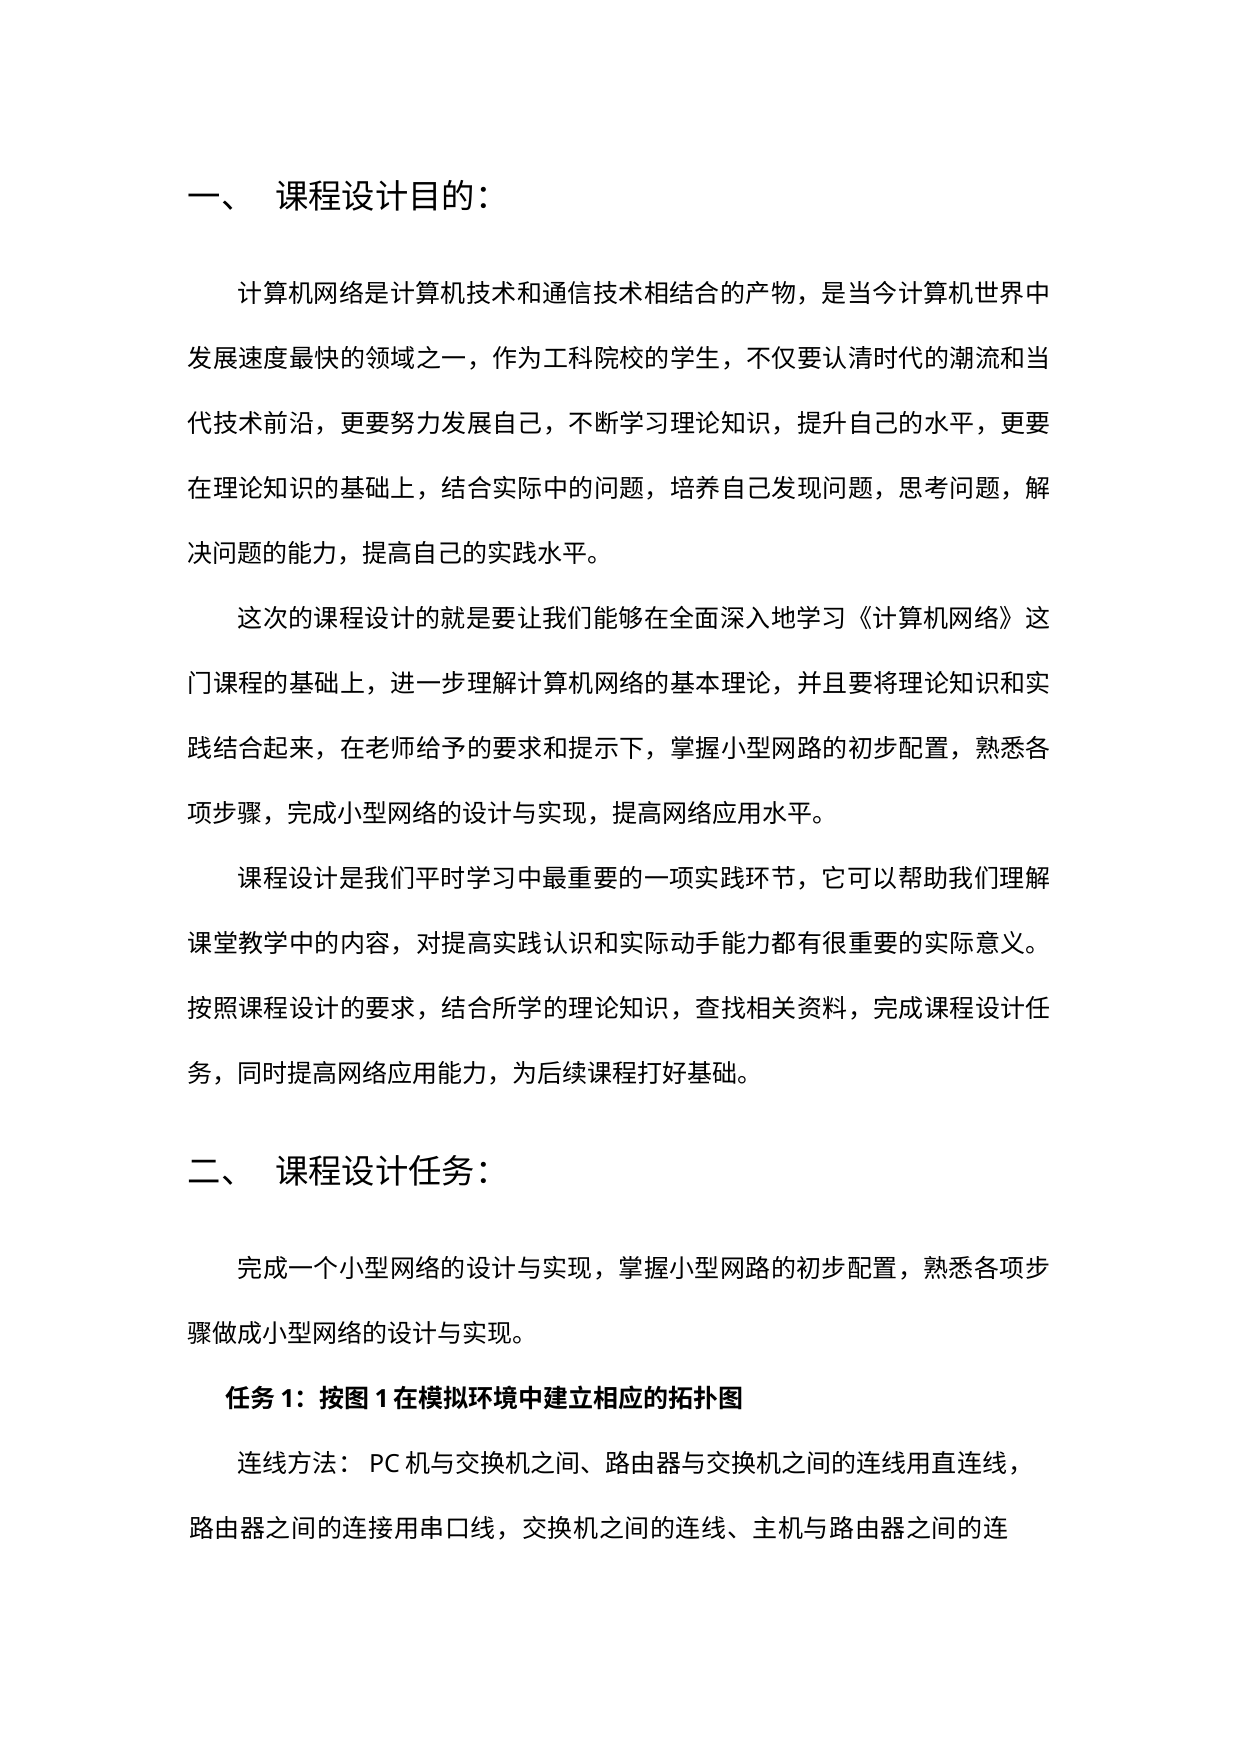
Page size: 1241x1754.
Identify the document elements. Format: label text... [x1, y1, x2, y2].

text 课程设计是我们平时学习中最重要的一项实践环节，它可以帮助我们理解课堂教学中的内容，对提高实践认识和实际动手能力都有很重要的实际意义。按照课程设计的要求，结合所学的理论知识，查找相关资料，完成课程设计任务，同时提高网络应用能力，为后续课程打好基础。 [187, 844, 1053, 1104]
text 计算机网络是计算机技术和通信技术相结合的产物，是当今计算机世界中发展速度最快的领域之一，作为工科院校的学生，不仅要认清时代的潮流和当代技术前沿，更要努力发展自己，不断学习理论知识，提升自己的水平，更要在理论知识的基础上，结合实际中的问题，培养自己发现问题，思考问题，解决问题的能力，提高自己的实践水平。 [187, 259, 1053, 584]
text 这次的课程设计的就是要让我们能够在全面深入地学习《计算机网络》这门课程的基础上，进一步理解计算机网络的基本理论，并且要将理论知识和实践结合起来，在老师给予的要求和提示下，掌握小型网路的初步配置，熟悉各项步骤，完成小型网络的设计与实现，提高网络应用水平。 [187, 584, 1053, 844]
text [189, 1429, 1008, 1559]
list 课程设计任务： [187, 1137, 1053, 1202]
list 课程设计目的： [187, 162, 1053, 227]
text 任务1：按图1在模拟环境中建立相应的拓扑图 [187, 1364, 1008, 1429]
text 完成一个小型网络的设计与实现，掌握小型网路的初步配置，熟悉各项步骤做成小型网络的设计与实现。 [187, 1234, 1053, 1364]
